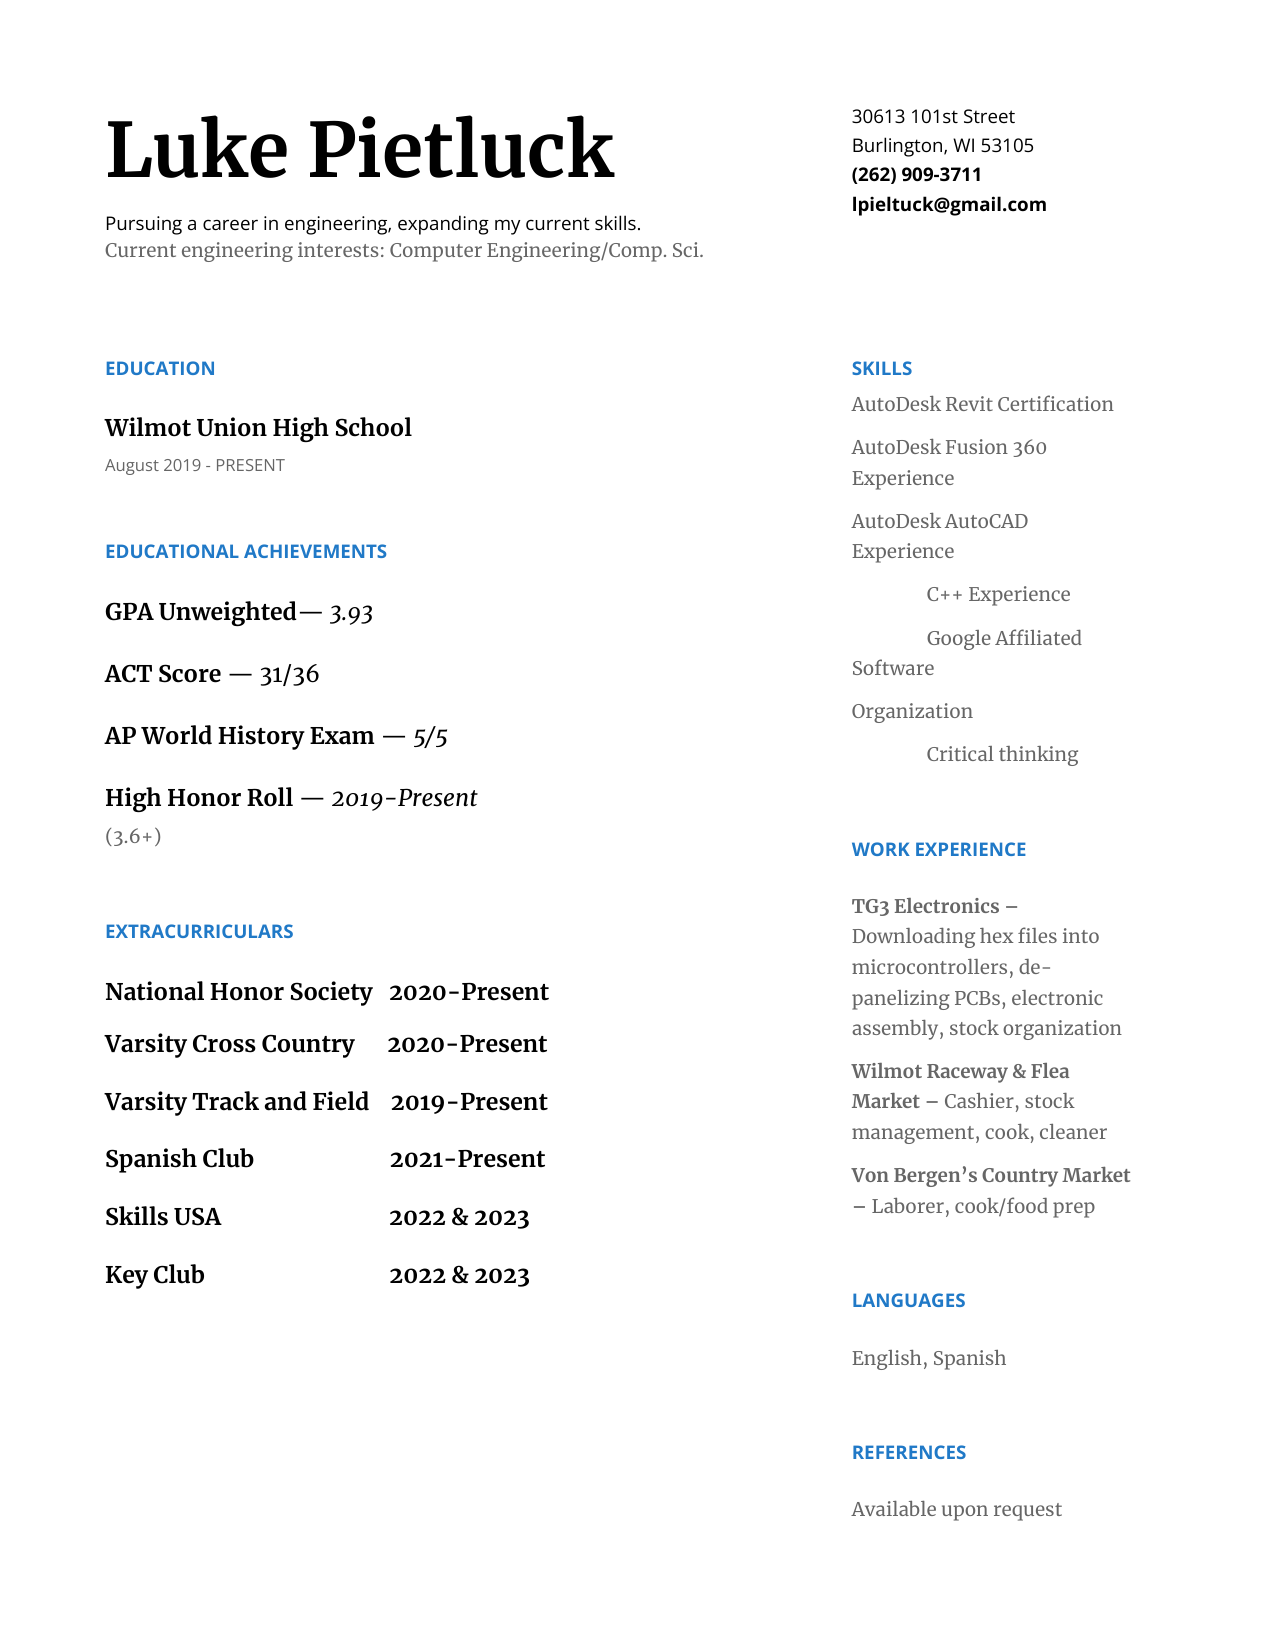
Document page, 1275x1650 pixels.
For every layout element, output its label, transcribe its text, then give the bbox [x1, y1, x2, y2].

table_header Luke Pietluck Pursuing a career in engineering, expanding my current skills. Current engineering interests: Computer Engineering/Comp. Sci. [90, 88, 837, 278]
table_cell EDUCATION Wilmot Union High School August 2019 - PRESENT EDUCATIONAL ACHIEVEMENTS GPA Unweighted— 3.93 ACT Score — 31/36 AP World History Exam — 5/5 High Honor Roll — 2019-Present (3.6+) EXTRACURRICULARS National Honor Society 2020-Present Varsity Cross Country 2020-Present Varsity Track and Field 2019-Present Spanish Club 2021-Present Skills USA 2022 & 2023 Key Club 2022 & 2023 [90, 278, 837, 1543]
table_cell SKILLS AutoDesk Revit Certification AutoDesk Fusion 360 Experience AutoDesk AutoCAD Experience C++ Experience Google Affiliated Software Organization Critical thinking WORK EXPERIENCE TG3 Electronics – Downloading hex files into microcontrollers, de-panelizing PCBs, electronic assembly, stock organization Wilmot Raceway & Flea Market – Cashier, stock management, cook, cleaner Von Bergen’s Country Market – Laborer, cook/food prep LANGUAGES English, Spanish REFERENCES Available upon request [837, 278, 1181, 1543]
table_header 30613 101st Street Burlington, WI 53105 (262) 909-3711 lpieltuck@gmail.com [837, 88, 1181, 278]
